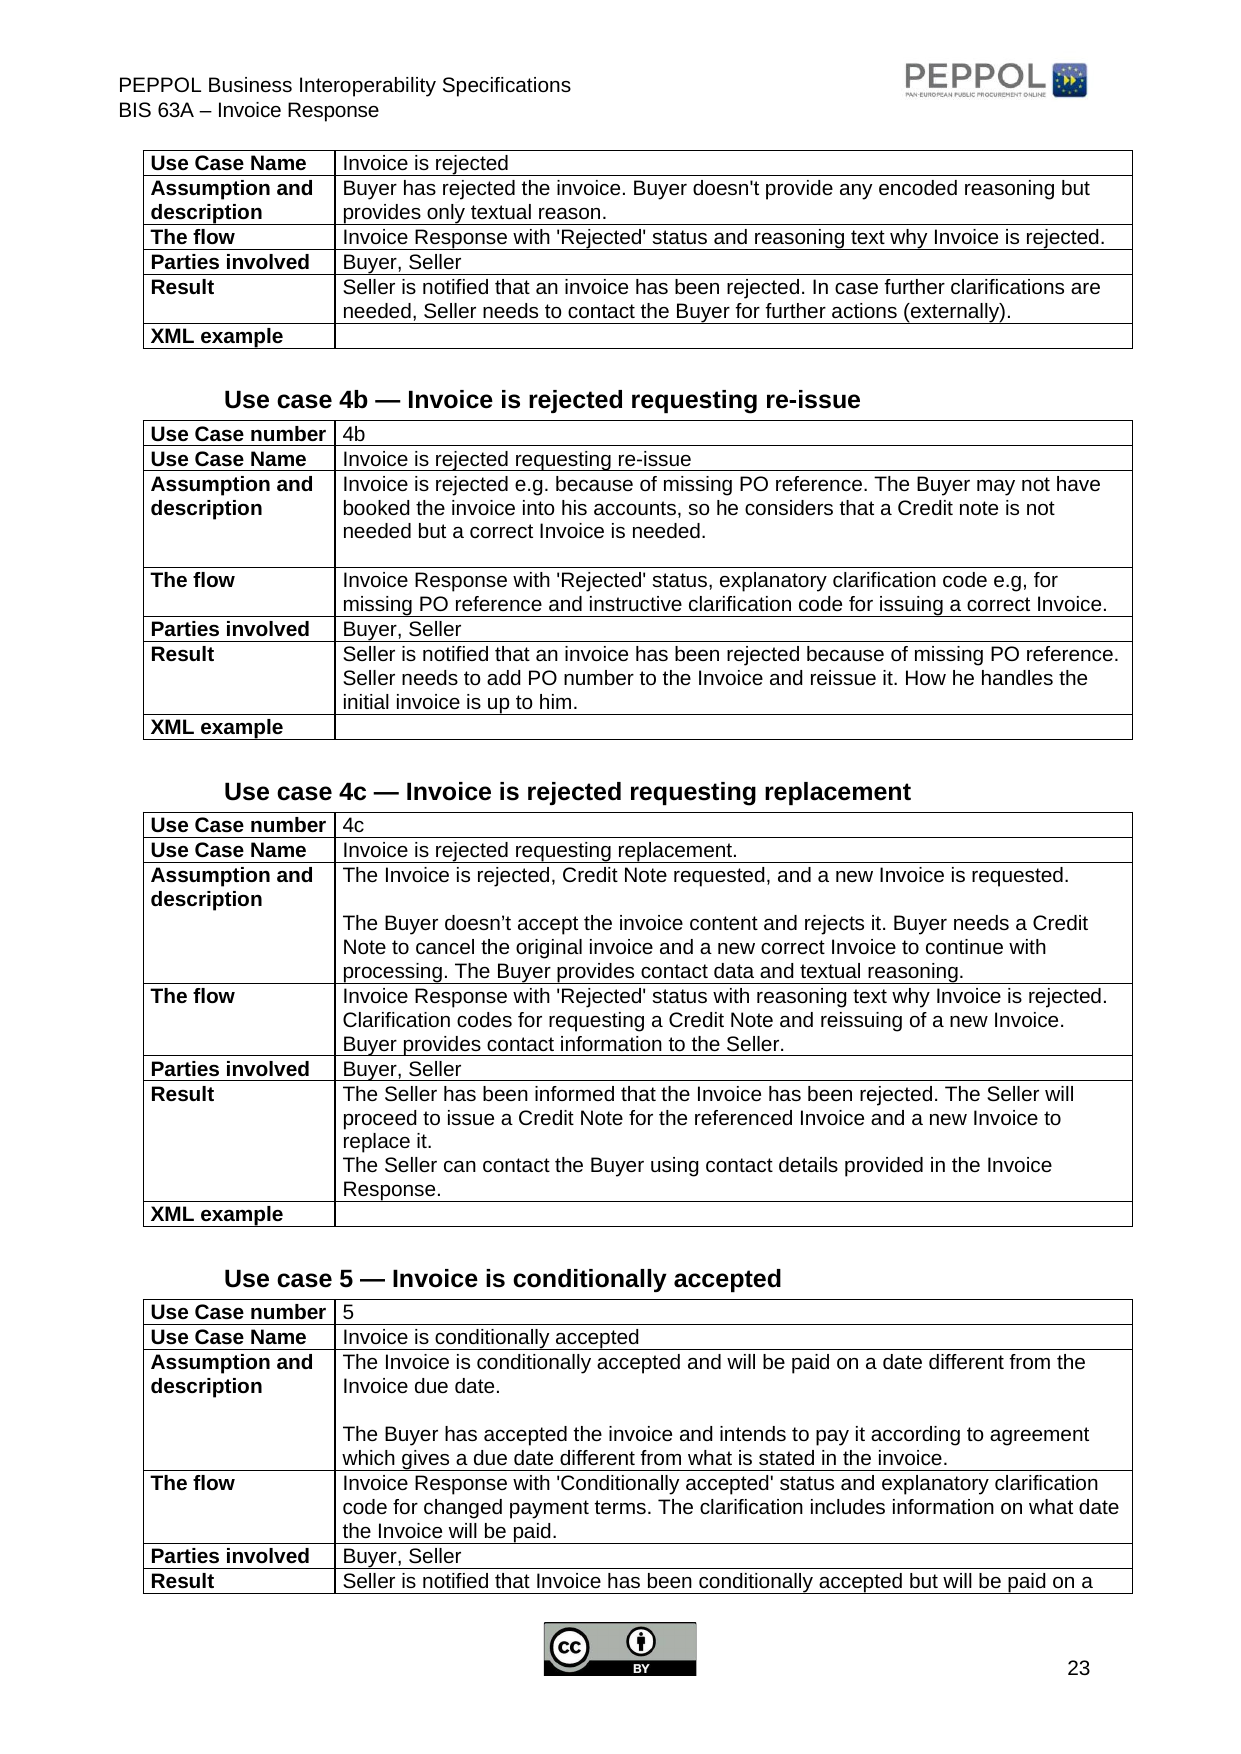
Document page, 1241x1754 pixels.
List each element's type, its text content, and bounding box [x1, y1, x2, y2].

subtitle Use case 4b — Invoice is rejected requesting re-issue [224, 385, 1090, 414]
table_cell The Invoice is conditionally accepted and will be paid on a date different from the Invoice due date. The Buyer has accepted the invoice and intends to pay it according to agreement which gives a due date different from what is stated in the invoice. [336, 1350, 1132, 1469]
table_cell Use Case Name [144, 838, 334, 862]
table_cell Invoice Response with 'Rejected' status with reasoning text why Invoice is rejected. Clarification codes for requesting a Credit Note and reissuing of a new Invoice. Buyer provides contact information to the Seller. [336, 984, 1132, 1055]
table_cell Use Case Name [144, 446, 334, 470]
table_cell Assumption and description [144, 1350, 334, 1469]
table_cell Invoice is conditionally accepted [336, 1325, 1132, 1349]
table_cell Result [144, 275, 334, 323]
table_cell Invoice Response with 'Conditionally accepted' status and explanatory clarification code for changed payment terms. The clarification includes information on what date the Invoice will be paid. [336, 1471, 1132, 1542]
table_cell Parties involved [144, 1544, 334, 1567]
table_cell The flow [144, 568, 334, 616]
table_cell The flow [144, 225, 334, 249]
table_cell Parties involved [144, 250, 334, 274]
table_cell Assumption and description [144, 471, 334, 567]
table_cell The flow [144, 1471, 334, 1542]
table_cell Buyer, Seller [336, 617, 1132, 641]
table_cell Use Case Name [144, 1325, 334, 1349]
table_cell XML example [144, 1202, 334, 1226]
table_cell Seller is notified that an invoice has been rejected. In case further clarifications are needed, Seller needs to contact the Buyer for further actions (externally). [336, 275, 1132, 323]
table_cell Invoice Response with 'Rejected' status, explanatory clarification code e.g, for missing PO reference and instructive clarification code for issuing a correct Invoice. [336, 568, 1132, 616]
table_cell Invoice Response with 'Rejected' status and reasoning text why Invoice is rejected. [336, 225, 1132, 249]
picture [870, 39, 1125, 123]
table_cell XML example [144, 715, 334, 739]
table_cell The Seller has been informed that the Invoice has been rejected. The Seller will proceed to issue a Credit Note for the referenced Invoice and a new Invoice to replace it. The Seller can contact the Buyer using contact details provided in the Invoice Response. [336, 1081, 1132, 1201]
table_header Use Case number [144, 1300, 334, 1324]
table_cell Buyer, Seller [336, 1544, 1132, 1567]
table_cell Parties involved [144, 617, 334, 641]
picture [543, 1622, 697, 1676]
subtitle Use case 5 — Invoice is conditionally accepted [224, 1264, 1090, 1292]
table_header Use Case number [144, 813, 334, 837]
table_cell [336, 324, 1132, 348]
table_cell Result [144, 642, 334, 714]
table_cell Invoice is rejected e.g. because of missing PO reference. The Buyer may not have booked the invoice into his accounts, so he considers that a Credit note is not needed but a correct Invoice is needed. [336, 471, 1132, 567]
table_cell Use Case Name [144, 151, 334, 175]
table_cell Buyer, Seller [336, 250, 1132, 274]
table_cell Result [144, 1081, 334, 1201]
table_cell Result [144, 1569, 334, 1592]
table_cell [336, 1569, 1132, 1592]
table_cell Buyer, Seller [336, 1056, 1132, 1080]
table_cell [336, 1202, 1132, 1226]
table_cell Invoice is rejected requesting replacement. [336, 838, 1132, 862]
table_header 5 [336, 1300, 1132, 1324]
table_cell The flow [144, 984, 334, 1055]
table_header 4c [336, 813, 1132, 837]
table_cell [336, 715, 1132, 739]
table_cell Seller is notified that an invoice has been rejected because of missing PO reference. Seller needs to add PO number to the Invoice and reissue it. How he handles the initial invoice is up to him. [336, 642, 1132, 714]
subtitle Use case 4c — Invoice is rejected requesting replacement [224, 777, 1090, 805]
table_cell XML example [144, 324, 334, 348]
table_cell The Invoice is rejected, Credit Note requested, and a new Invoice is requested. The Buyer doesn’t accept the invoice content and rejects it. Buyer needs a Credit Note to cancel the original invoice and a new correct Invoice to continue with processing. The Buyer provides contact data and textual reasoning. [336, 863, 1132, 982]
table_header Use Case number [144, 421, 334, 445]
table_cell Invoice is rejected requesting re-issue [336, 446, 1132, 470]
table_cell Assumption and description [144, 176, 334, 224]
table_cell Assumption and description [144, 863, 334, 982]
table_cell Parties involved [144, 1056, 334, 1080]
table_cell Buyer has rejected the invoice. Buyer doesn't provide any encoded reasoning but provides only textual reason. [336, 176, 1132, 224]
table_header 4b [336, 421, 1132, 445]
table_cell Invoice is rejected [336, 151, 1132, 175]
